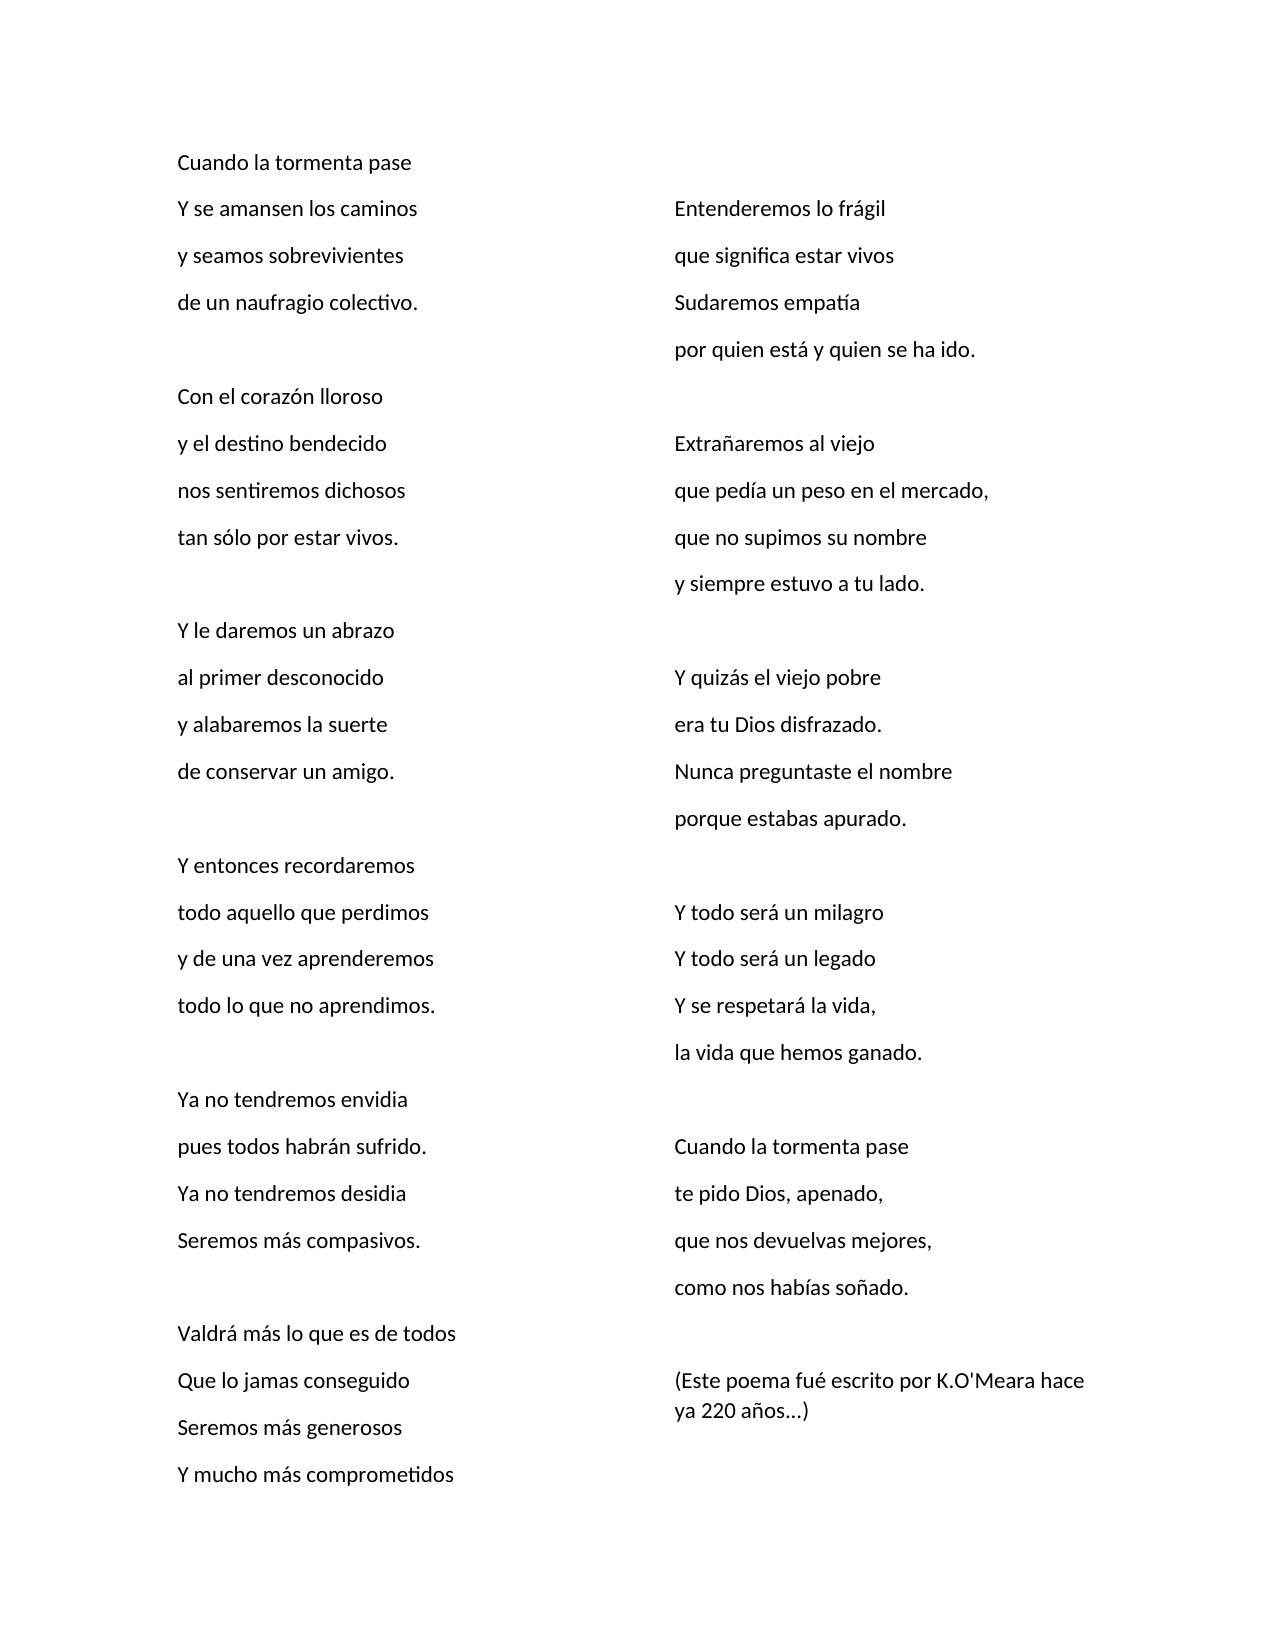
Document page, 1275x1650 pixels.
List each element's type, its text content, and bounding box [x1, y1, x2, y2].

text de un naufragio colectivo. [177, 288, 601, 316]
text y alabaremos la suerte [177, 710, 601, 738]
text todo lo que no aprendimos. [177, 991, 601, 1019]
text porque estabas apurado. [674, 804, 1098, 832]
text (Este poema fué escrito por K.O'Meara hace ya 220 años...) [674, 1366, 1098, 1424]
text y seamos sobrevivientes [177, 241, 601, 269]
text Seremos más generosos [177, 1413, 601, 1441]
text que significa estar vivos [674, 241, 1098, 269]
text tan sólo por estar vivos. [177, 523, 601, 551]
text Con el corazón lloroso [177, 382, 601, 410]
text la vida que hemos ganado. [674, 1038, 1098, 1066]
text Seremos más compasivos. [177, 1226, 601, 1254]
text Valdrá más lo que es de todos [177, 1319, 601, 1347]
text Extrañaremos al viejo [674, 429, 1098, 457]
text que pedía un peso en el mercado, [674, 476, 1098, 504]
text Entenderemos lo frágil [674, 194, 1098, 222]
text por quien está y quien se ha ido. [674, 335, 1098, 363]
text te pido Dios, apenado, [674, 1179, 1098, 1207]
text que nos devuelvas mejores, [674, 1226, 1098, 1254]
text al primer desconocido [177, 663, 601, 691]
text y siempre estuvo a tu lado. [674, 569, 1098, 597]
text Y todo será un legado [674, 944, 1098, 972]
text Cuando la tormenta pase [674, 1132, 1098, 1160]
text Y entonces recordaremos [177, 851, 601, 879]
text nos sentiremos dichosos [177, 476, 601, 504]
text todo aquello que perdimos [177, 898, 601, 926]
text Ya no tendremos envidia [177, 1085, 601, 1113]
text Sudaremos empatía [674, 288, 1098, 316]
text era tu Dios disfrazado. [674, 710, 1098, 738]
text Cuando la tormenta pase [177, 148, 601, 176]
text Ya no tendremos desidia [177, 1179, 601, 1207]
text Y todo será un milagro [674, 898, 1098, 926]
text Nunca preguntaste el nombre [674, 757, 1098, 785]
text Y mucho más comprometidos [177, 1460, 601, 1488]
text que no supimos su nombre [674, 523, 1098, 551]
text de conservar un amigo. [177, 757, 601, 785]
text Y se respetará la vida, [674, 991, 1098, 1019]
text Y se amansen los caminos [177, 194, 601, 222]
text pues todos habrán sufrido. [177, 1132, 601, 1160]
text y el destino bendecido [177, 429, 601, 457]
text Que lo jamas conseguido [177, 1366, 601, 1394]
text como nos habías soñado. [674, 1273, 1098, 1301]
text Y quizás el viejo pobre [674, 663, 1098, 691]
text y de una vez aprenderemos [177, 944, 601, 972]
text Y le daremos un abrazo [177, 616, 601, 644]
